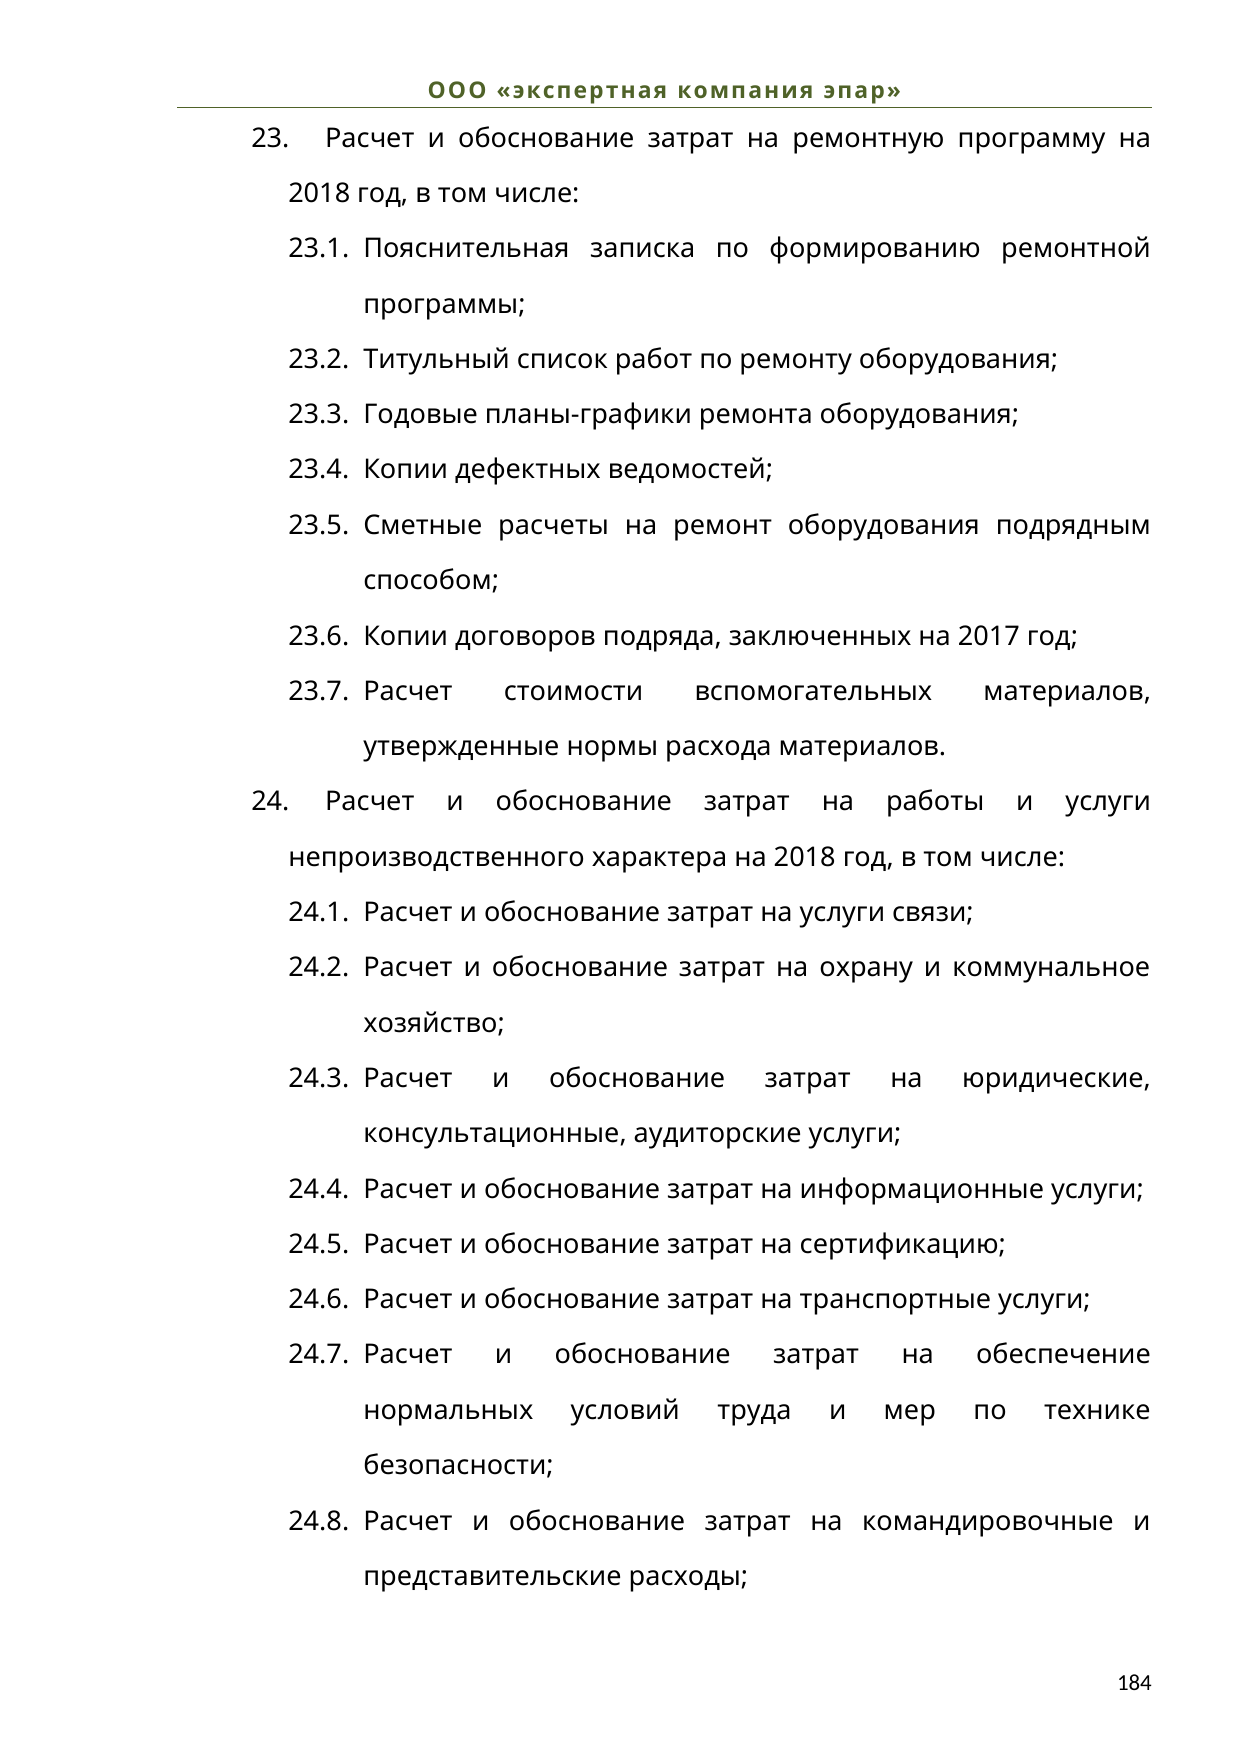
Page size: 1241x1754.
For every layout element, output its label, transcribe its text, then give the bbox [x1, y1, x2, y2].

list Расчет и обоснование затрат на охрану и коммунальное хозяйство; [288, 948, 1152, 1040]
list Расчет и обоснование затрат на сертификацию; [288, 1224, 1152, 1261]
list Расчет и обоснование затрат на обеспечение нормальных условий труда и мер по технике безопасности; [288, 1335, 1152, 1482]
list Копии дефектных ведомостей; [288, 450, 1152, 487]
list Расчет и обоснование затрат на юридические, консультационные, аудиторские услуги; [288, 1058, 1152, 1151]
list Расчет и обоснование затрат на командировочные и представительские расходы; [288, 1501, 1152, 1593]
list Годовые планы-графики ремонта оборудования; [288, 395, 1152, 432]
list Пояснительная записка по формированию ремонтной программы; [288, 229, 1152, 321]
list Титульный список работ по ремонту оборудования; [288, 339, 1152, 376]
list Копии договоров подряда, заключенных на 2017 год; [288, 616, 1152, 653]
list Расчет стоимости вспомогательных материалов, утвержденные нормы расхода материалов. [288, 671, 1152, 763]
list Расчет и обоснование затрат на информационные услуги; [288, 1169, 1152, 1206]
list Расчет и обоснование затрат на услуги связи; [288, 892, 1152, 929]
list Расчет и обоснование затрат на ремонтную программу на 2018 год, в том числе: [251, 118, 1152, 210]
list Расчет и обоснование затрат на транспортные услуги; [288, 1280, 1152, 1317]
list Расчет и обоснование затрат на работы и услуги непроизводственного характера на 2018 год, в том числе: [251, 782, 1152, 874]
list Сметные расчеты на ремонт оборудования подрядным способом; [288, 505, 1152, 597]
